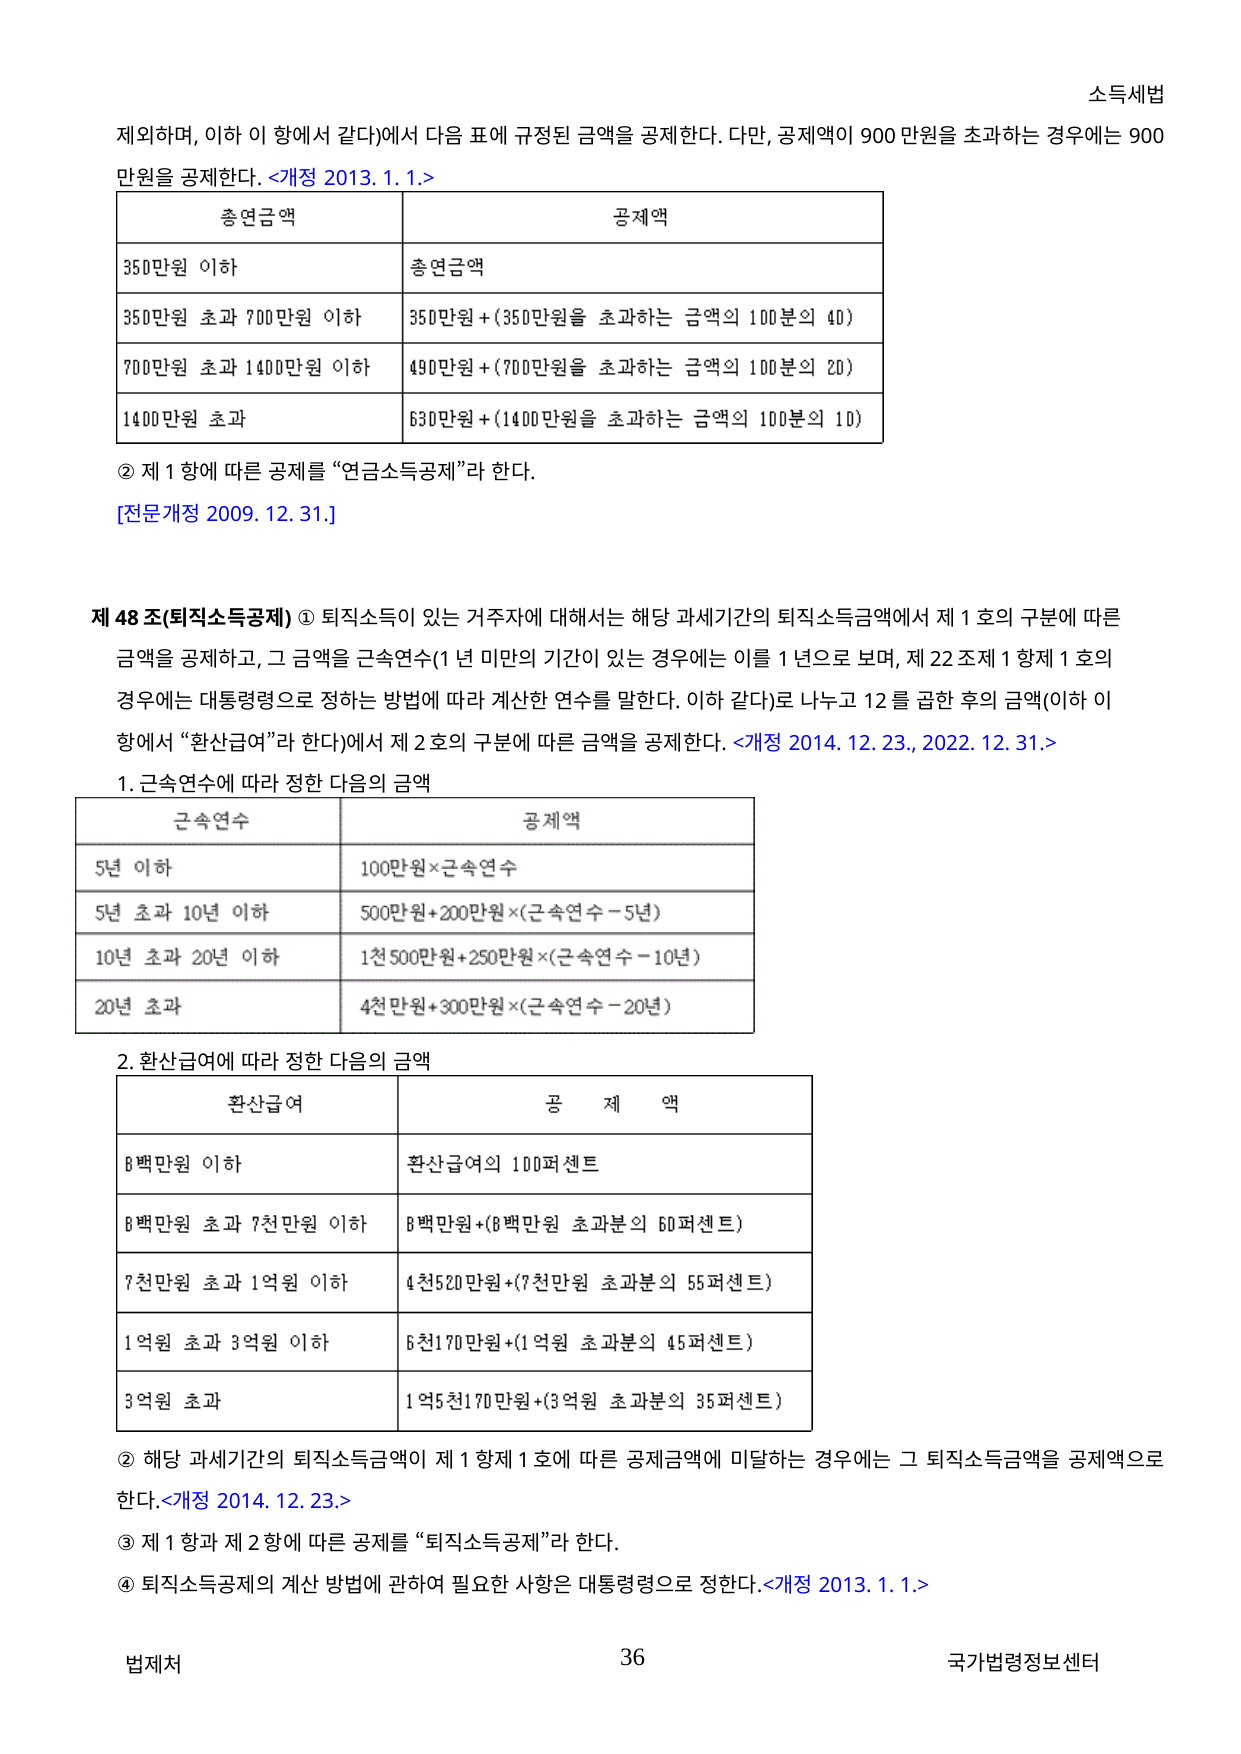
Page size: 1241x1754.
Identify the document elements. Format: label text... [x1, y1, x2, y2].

picture [116, 1075, 813, 1432]
text 2. 환산급여에 따라 정한 다음의 금액 [117, 1033, 1165, 1075]
text ② 해당 과세기간의 퇴직소득금액이 제1항제1호에 따른 공제금액에 미달하는 경우에는 그 퇴직소득금액을 공제액으로 한다.<개정 2014. 12. 23.> [117, 1432, 1165, 1515]
picture [116, 191, 884, 444]
text [전문개정 2009. 12. 31.] [117, 486, 1165, 527]
text ④ 퇴직소득공제의 계산 방법에 관하여 필요한 사항은 대통령령으로 정한다.<개정 2013. 1. 1.> [117, 1557, 1165, 1598]
picture [75, 797, 755, 1034]
text ③ 제1항과 제2항에 따른 공제를 “퇴직소득공제”라 한다. [117, 1515, 1165, 1557]
text 1. 근속연수에 따라 정한 다음의 금액 [117, 756, 1165, 798]
text 제48조(퇴직소득공제) ① 퇴직소득이 있는 거주자에 대해서는 해당 과세기간의 퇴직소득금액에서 제1호의 구분에 따른 금액을 공제하고, 그 금액을 근속연수(1년 미만의 기간이 있는 경우에는 이를 1년으로 보며, 제22조제1항제1호의 경우에는 대통령령으로 정하는 방법에 따라 계산한 연수를 말한다. 이하 같다)로 나누고 12를 곱한 후의 금액(이하 이 항에서 “환산급여”라 한다)에서 제2호의 구분에 따른 금액을 공제한다. <개정 2014. 12. 23., 2022. 12. 31.> [92, 590, 1165, 756]
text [92, 108, 1165, 192]
text ② 제1항에 따른 공제를 “연금소득공제”라 한다. [117, 444, 1165, 486]
